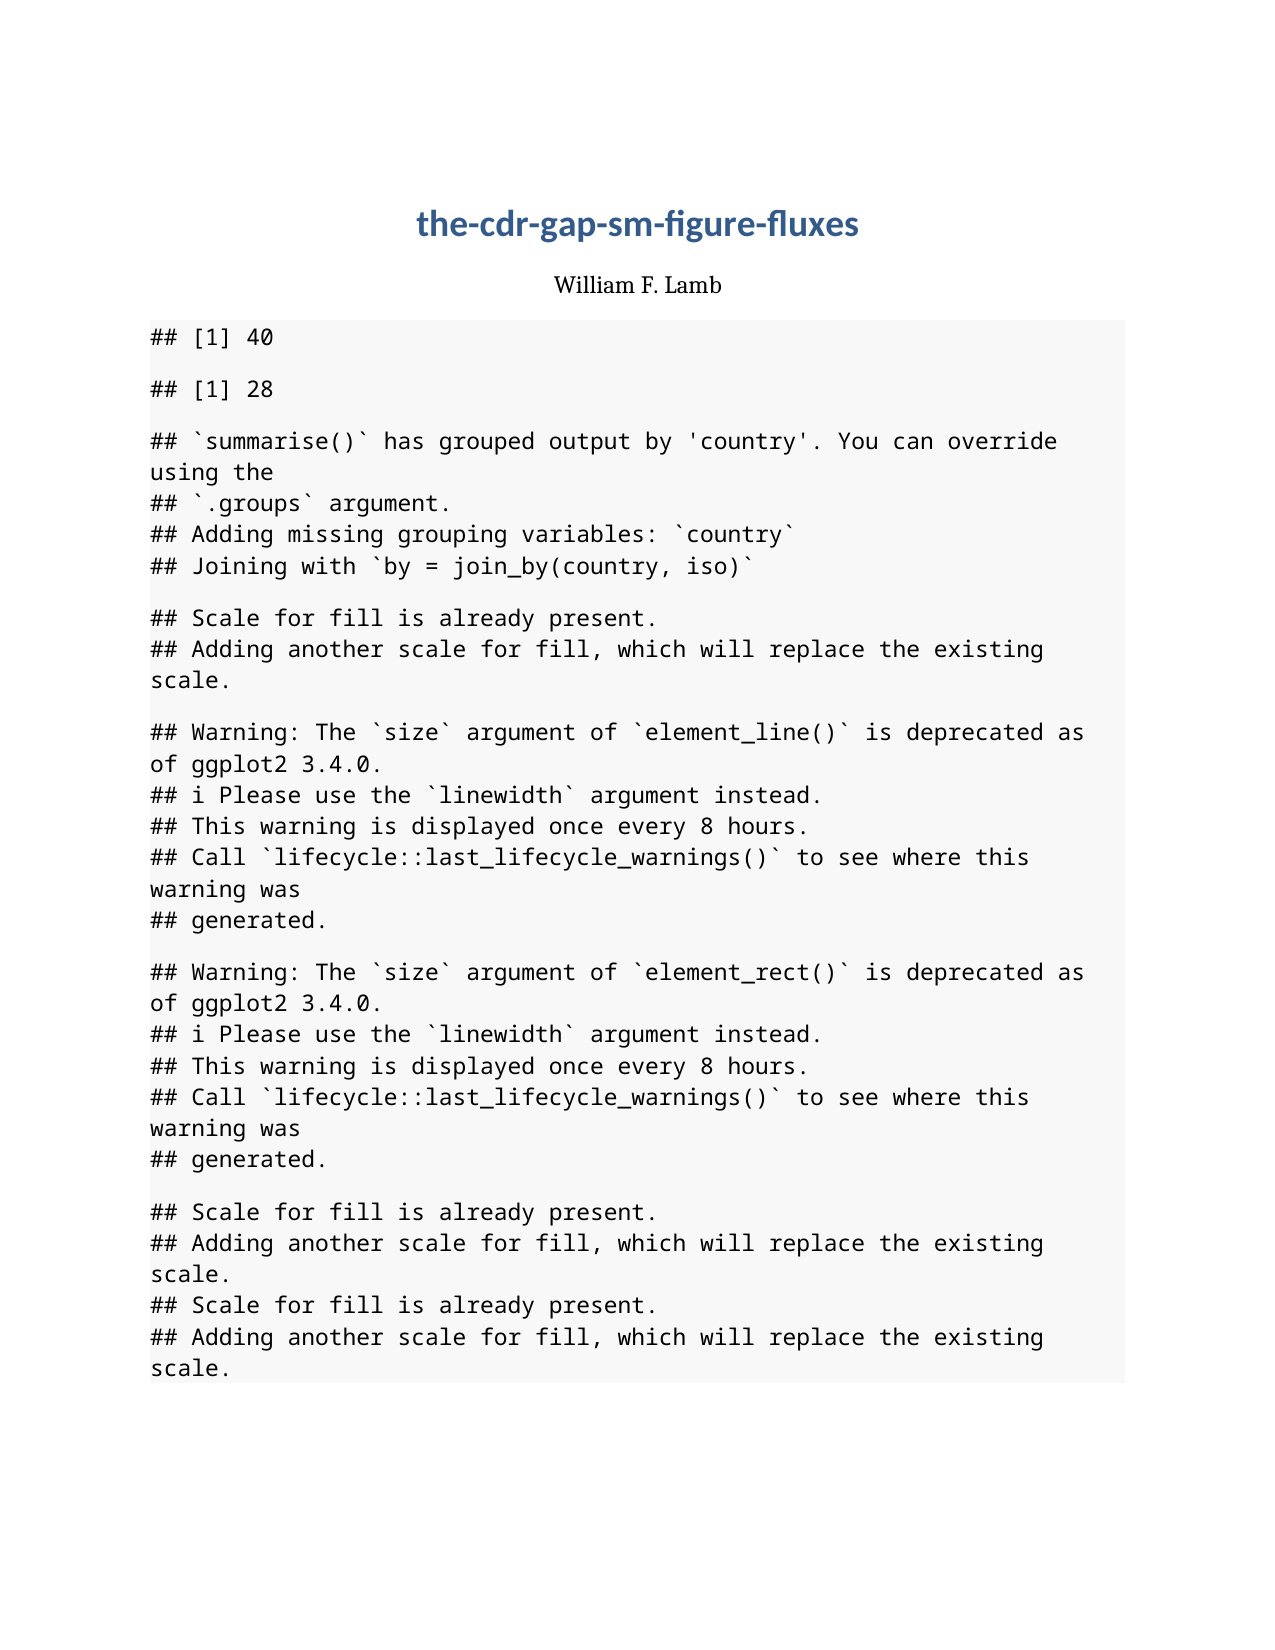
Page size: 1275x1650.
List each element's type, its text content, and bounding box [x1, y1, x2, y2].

text ## Warning: The `size` argument of `element_line()` is deprecated as of ggplot2 3.4.0. ## ℹ Please use the `linewidth` argument instead. ## This warning is displayed once every 8 hours. ## Call `lifecycle::last_lifecycle_warnings()` to see where this warning was ## generated. [150, 716, 1125, 935]
title the-cdr-gap-sm-figure-fluxes [150, 200, 1125, 246]
text ## Scale for fill is already present. ## Adding another scale for fill, which will replace the existing scale. ## Scale for fill is already present. ## Adding another scale for fill, which will replace the existing scale. [150, 1195, 1125, 1383]
text ## `summarise()` has grouped output by 'country'. You can override using the ## `.groups` argument. ## Adding missing grouping variables: `country` ## Joining with `by = join_by(country, iso)` [150, 424, 1125, 581]
text ## Scale for fill is already present. ## Adding another scale for fill, which will replace the existing scale. [150, 602, 1125, 695]
text ## [1] 28 [150, 372, 1125, 404]
text William F. Lamb [150, 271, 1125, 299]
text ## Warning: The `size` argument of `element_rect()` is deprecated as of ggplot2 3.4.0. ## ℹ Please use the `linewidth` argument instead. ## This warning is displayed once every 8 hours. ## Call `lifecycle::last_lifecycle_warnings()` to see where this warning was ## generated. [150, 956, 1125, 1174]
text ## [1] 40 [150, 320, 1125, 352]
